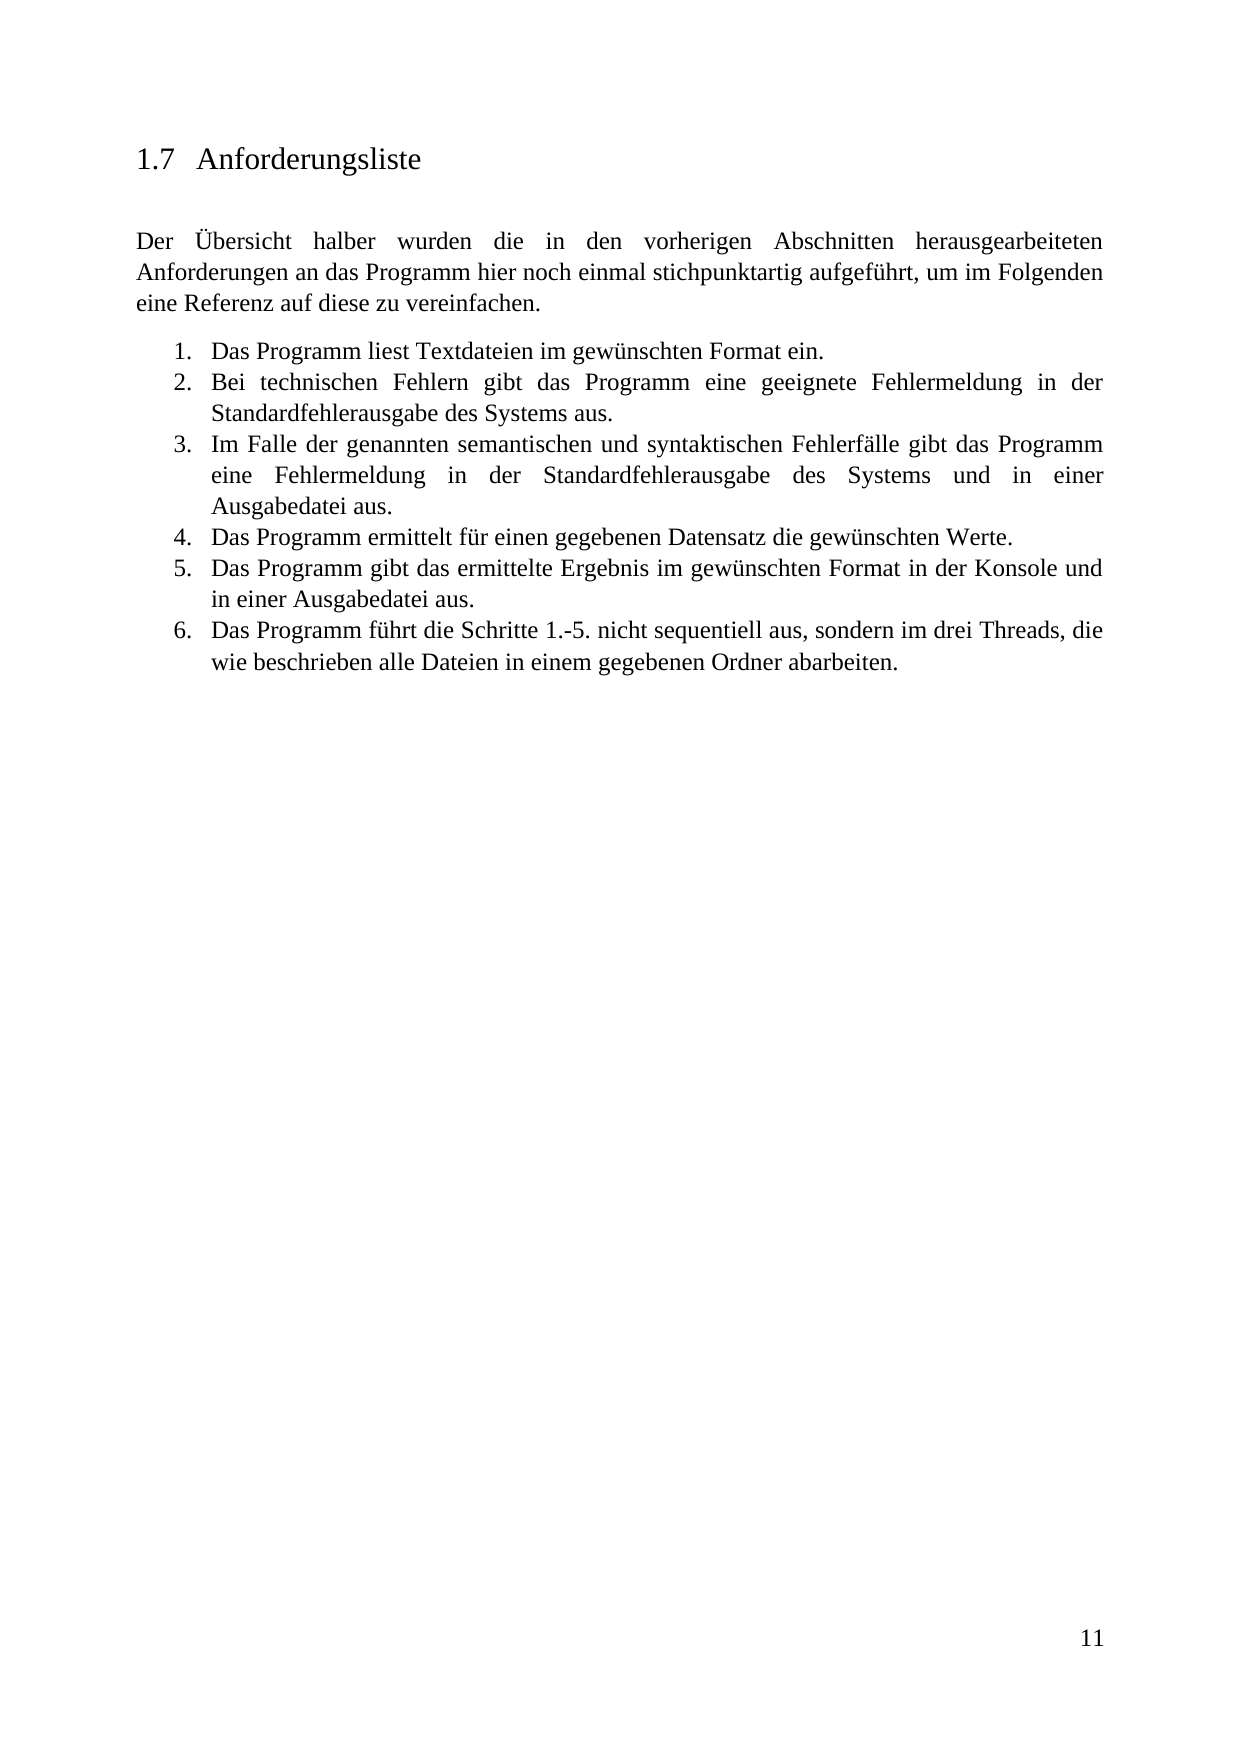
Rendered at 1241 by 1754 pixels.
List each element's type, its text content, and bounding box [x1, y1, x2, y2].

list Das Programm liest Textdateien im gewünschten Format ein. [173, 336, 1104, 365]
list Im Falle der genannten semantischen und syntaktischen Fehlerfälle gibt das Programm eine Fehlermeldung in der Standardfehlerausgabe des Systems und in einer Ausgabedatei aus. [173, 429, 1104, 520]
list Bei technischen Fehlern gibt das Programm eine geeignete Fehlermeldung in der Standardfehlerausgabe des Systems aus. [173, 367, 1104, 427]
text Der Übersicht halber wurden die in den vorherigen Abschnitten herausgearbeiteten Anforderungen an das Programm hier noch einmal stichpunktartig aufgeführt, um im Folgenden eine Referenz auf diese zu vereinfachen. [136, 226, 1104, 317]
list Das Programm gibt das ermittelte Ergebnis im gewünschten Format in der Konsole und in einer Ausgabedatei aus. [173, 553, 1104, 613]
list Das Programm ermittelt für einen gegebenen Datensatz die gewünschten Werte. [173, 522, 1104, 551]
list Das Programm führt die Schritte 1.-5. nicht sequentiell aus, sondern im drei Threads, die wie beschrieben alle Dateien in einem gegebenen Ordner abarbeiten. [173, 616, 1104, 675]
subtitle Anforderungsliste [136, 140, 1104, 176]
